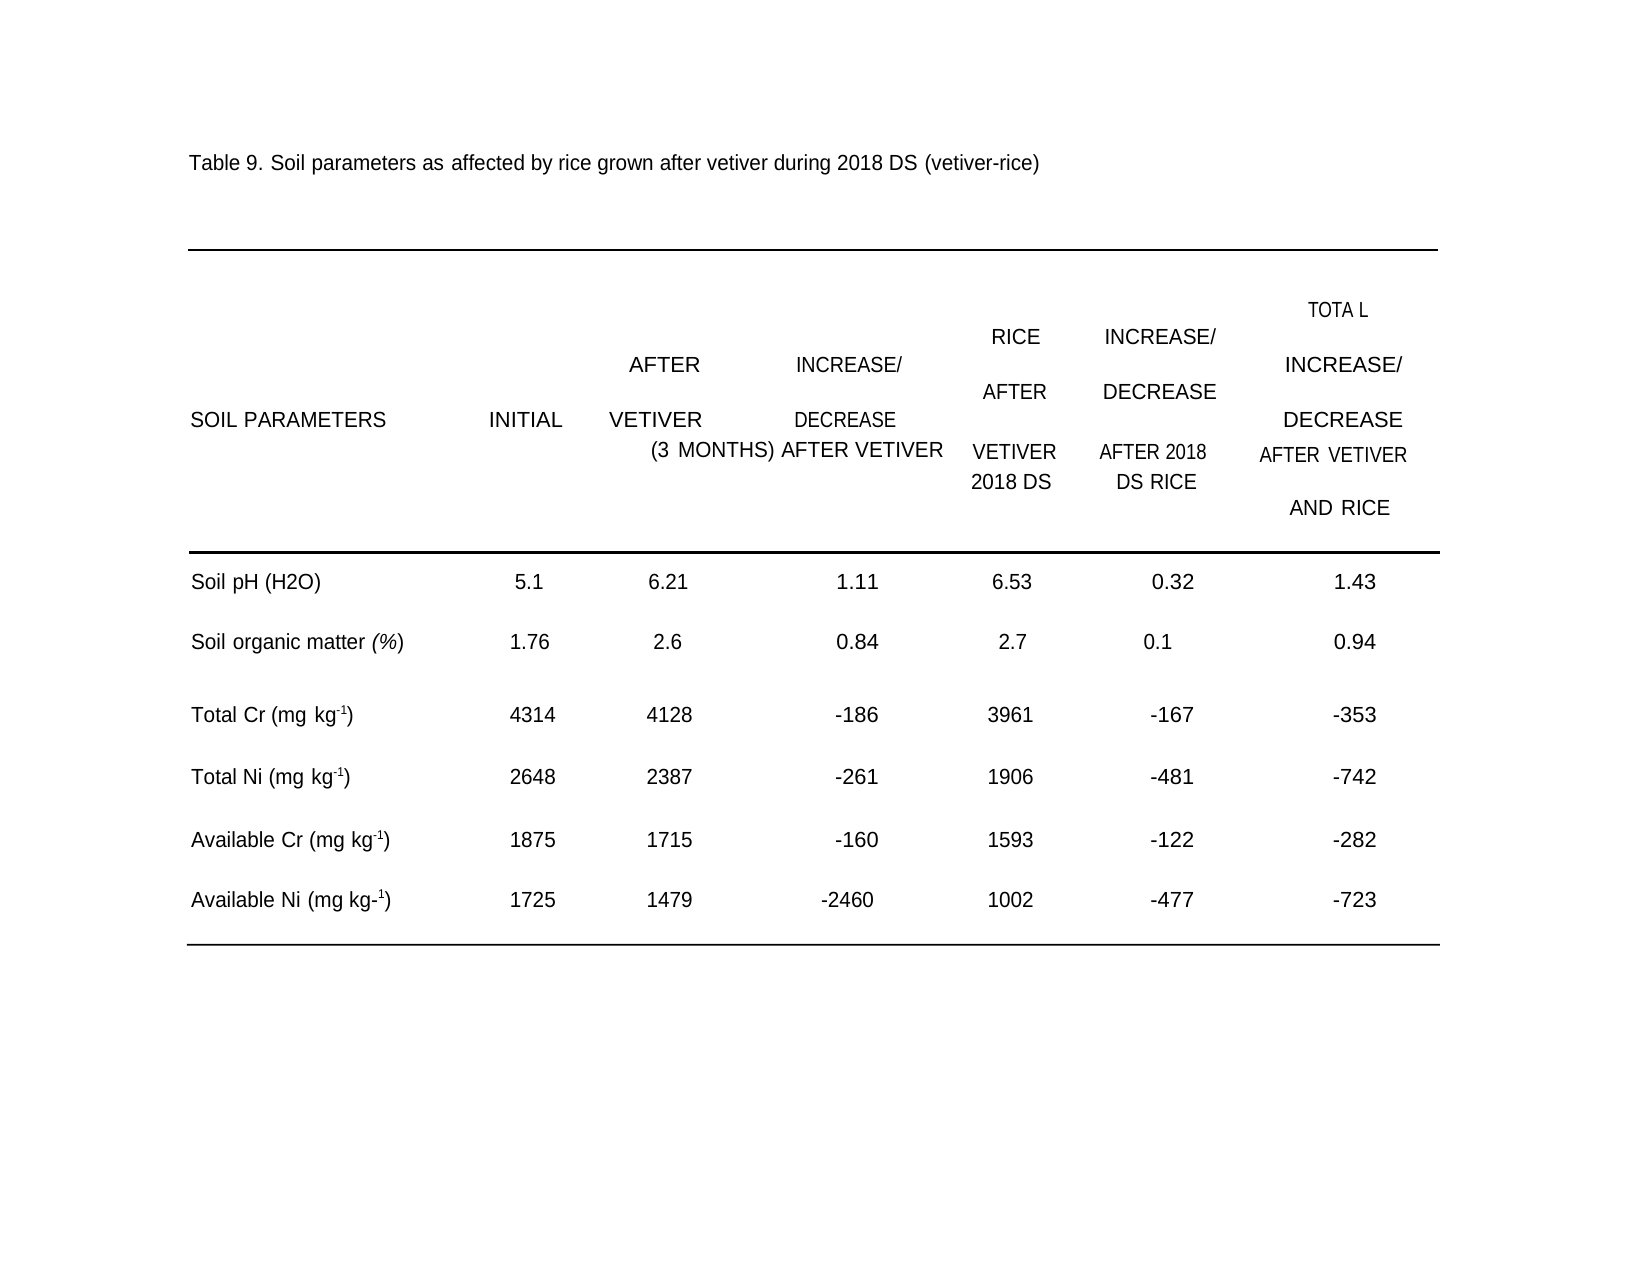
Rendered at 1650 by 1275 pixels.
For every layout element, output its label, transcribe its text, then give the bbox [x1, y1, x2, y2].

table_header 1.11 [756, 554, 936, 611]
text AFTER VETIVER AND RICE [1259, 442, 1450, 520]
table_cell -2460 [756, 871, 936, 914]
table_cell 0.1 [1088, 611, 1263, 678]
table_cell -282 [1264, 808, 1440, 871]
table_cell 2648 [459, 746, 598, 808]
table_header 6.53 [936, 554, 1088, 611]
table_cell -477 [1088, 871, 1263, 914]
table_cell 1875 [459, 808, 598, 871]
table_cell Total Cr (mg kg-1) [189, 678, 459, 746]
text Table 9. Soil parameters as affected by rice grown after vetiver during 2018 DS (vetiver-rice) [188, 150, 1452, 175]
table_header 6.21 [598, 554, 756, 611]
table_cell 1002 [936, 871, 1088, 914]
table_cell Soil organic matter (%) [189, 611, 459, 678]
table_cell -186 [756, 678, 936, 746]
text SOIL PARAMETERS INITIAL VETIVER DECREASE DECREASE [190, 407, 1452, 432]
text VETIVER AFTER 2018 2018 DS DS RICE [971, 439, 1213, 494]
table_cell Available Cr (mg kg-1) [189, 808, 459, 871]
text AFTER DECREASE [983, 379, 1452, 404]
table_cell -122 [1088, 808, 1263, 871]
table_cell 1479 [598, 871, 756, 914]
table_cell Available Ni (mg kg-1) [189, 871, 459, 914]
table_cell -742 [1264, 746, 1440, 808]
table_cell -167 [1088, 678, 1263, 746]
table_cell 1.76 [459, 611, 598, 678]
table_cell 2.7 [936, 611, 1088, 678]
table_cell -160 [756, 808, 936, 871]
table_cell 4128 [598, 678, 756, 746]
table_cell 2387 [598, 746, 756, 808]
table_cell 1725 [459, 871, 598, 914]
table_cell 2.6 [598, 611, 756, 678]
table_cell 0.84 [756, 611, 936, 678]
table_header 5.1 [459, 554, 598, 611]
table_cell 1593 [936, 808, 1088, 871]
table_cell 4314 [459, 678, 598, 746]
table_cell -353 [1264, 678, 1440, 746]
table_cell -261 [756, 746, 936, 808]
table_header Soil pH (H2O) [189, 554, 459, 611]
table_cell -723 [1264, 871, 1440, 914]
text RICE INCREASE/ [991, 323, 1452, 349]
table_cell 1906 [936, 746, 1088, 808]
table_cell 0.94 [1264, 611, 1440, 678]
table_cell 3961 [936, 678, 1088, 746]
table_header 1.43 [1264, 554, 1440, 611]
table_cell 1715 [598, 808, 756, 871]
table_cell Total Ni (mg kg-1) [189, 746, 459, 808]
table_header 0.32 [1088, 554, 1263, 611]
text (3 MONTHS) AFTER VETIVER [651, 437, 946, 462]
text AFTER INCREASE/ INCREASE/ [629, 352, 1452, 377]
text TOTA L [1308, 297, 1452, 322]
table_cell -481 [1088, 746, 1263, 808]
